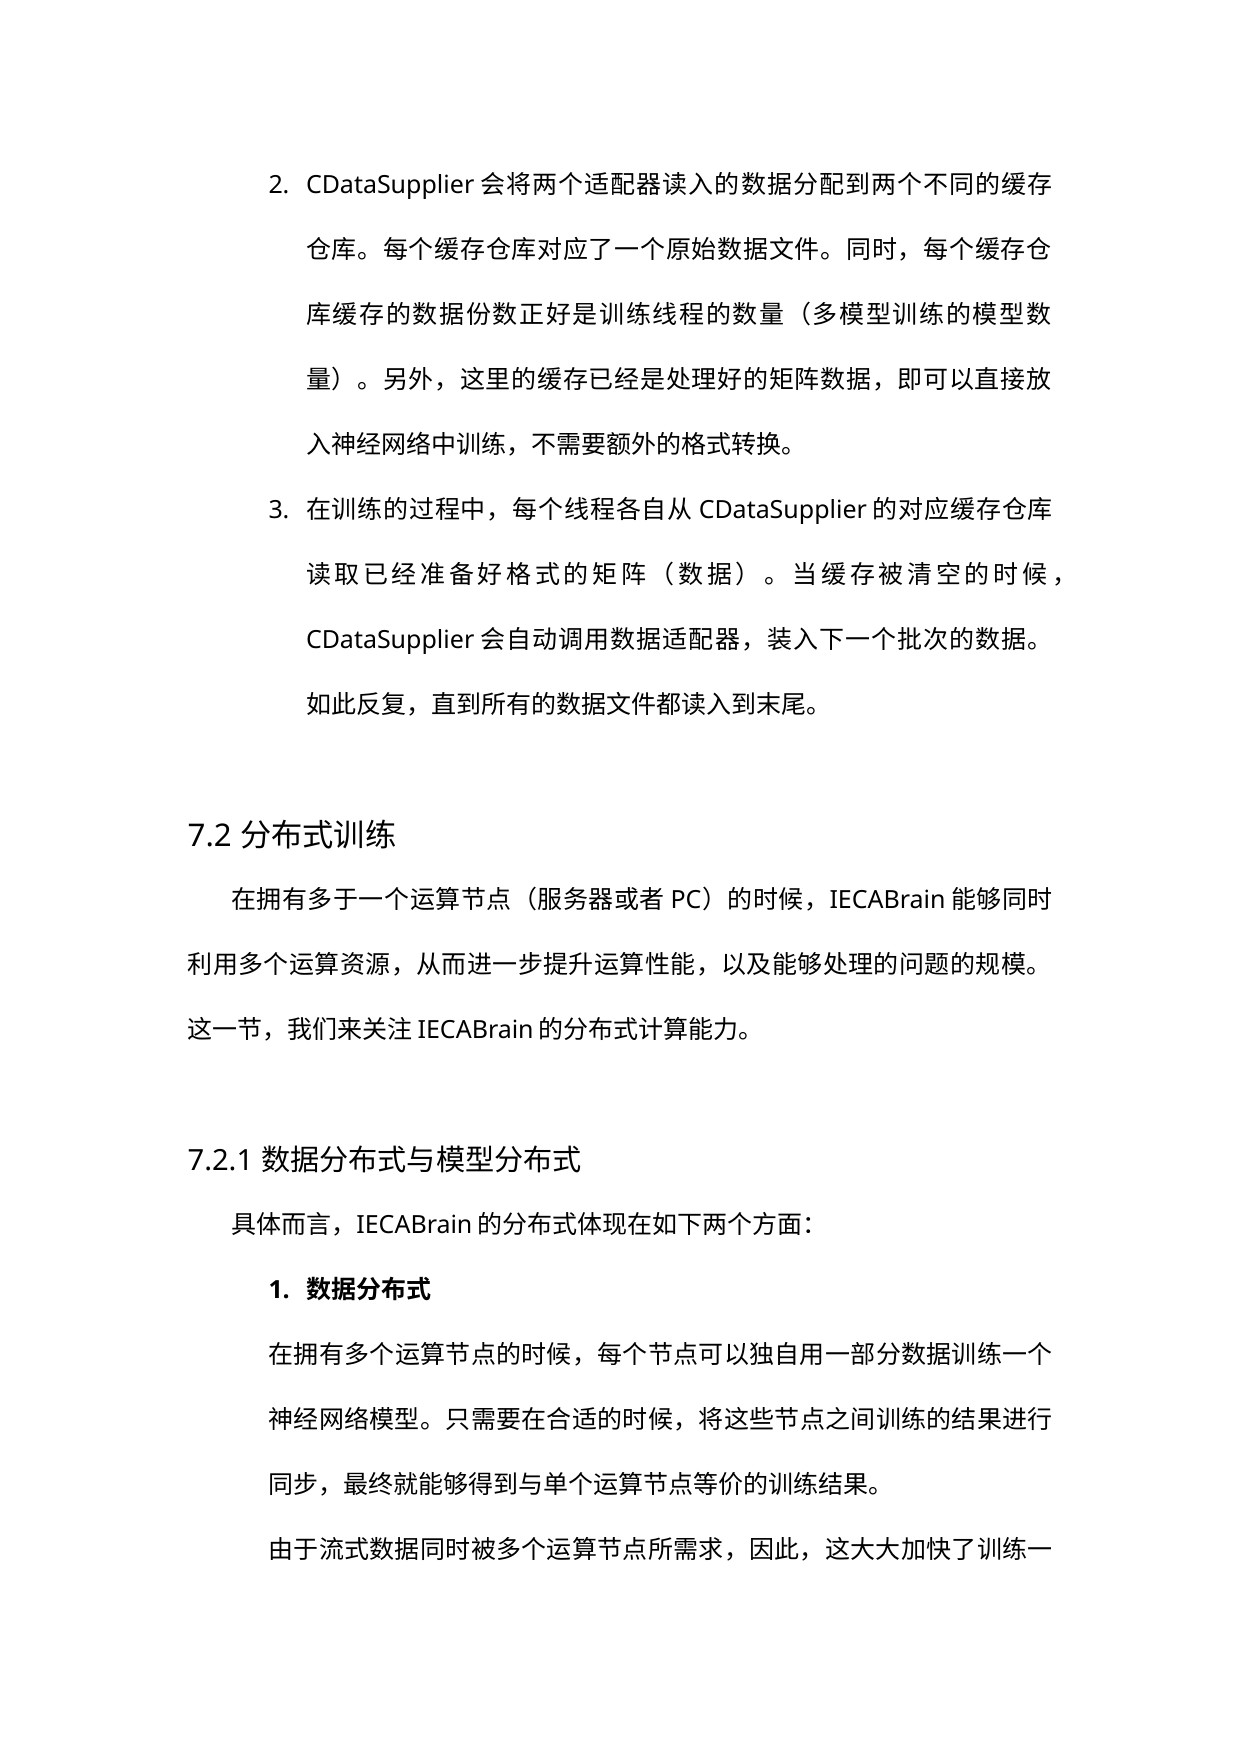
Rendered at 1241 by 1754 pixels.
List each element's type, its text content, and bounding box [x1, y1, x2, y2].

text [268, 1515, 1053, 1580]
text 7.2 分布式训练 [187, 800, 1053, 865]
list CDataSupplier会将两个适配器读入的数据分配到两个不同的缓存仓库。每个缓存仓库对应了一个原始数据文件。同时，每个缓存仓库缓存的数据份数正好是训练线程的数量（多模型训练的模型数量）。另外，这里的缓存已经是处理好的矩阵数据，即可以直接放入神经网络中训练，不需要额外的格式转换。 [268, 150, 1053, 475]
list 数据分布式 [268, 1255, 1053, 1320]
list 在训练的过程中，每个线程各自从CDataSupplier的对应缓存仓库读取已经准备好格式的矩阵（数据）。当缓存被清空的时候，CDataSupplier会自动调用数据适配器，装入下一个批次的数据。如此反复，直到所有的数据文件都读入到末尾。 [268, 475, 1053, 735]
text 在拥有多个运算节点的时候，每个节点可以独自用一部分数据训练一个神经网络模型。只需要在合适的时候，将这些节点之间训练的结果进行同步，最终就能够得到与单个运算节点等价的训练结果。 [268, 1320, 1053, 1515]
text 具体而言，IECABrain的分布式体现在如下两个方面： [187, 1190, 1053, 1255]
text 7.2.1 数据分布式与模型分布式 [187, 1125, 1053, 1190]
text 在拥有多于一个运算节点（服务器或者PC）的时候，IECABrain能够同时利用多个运算资源，从而进一步提升运算性能，以及能够处理的问题的规模。这一节，我们来关注IECABrain的分布式计算能力。 [187, 865, 1053, 1060]
